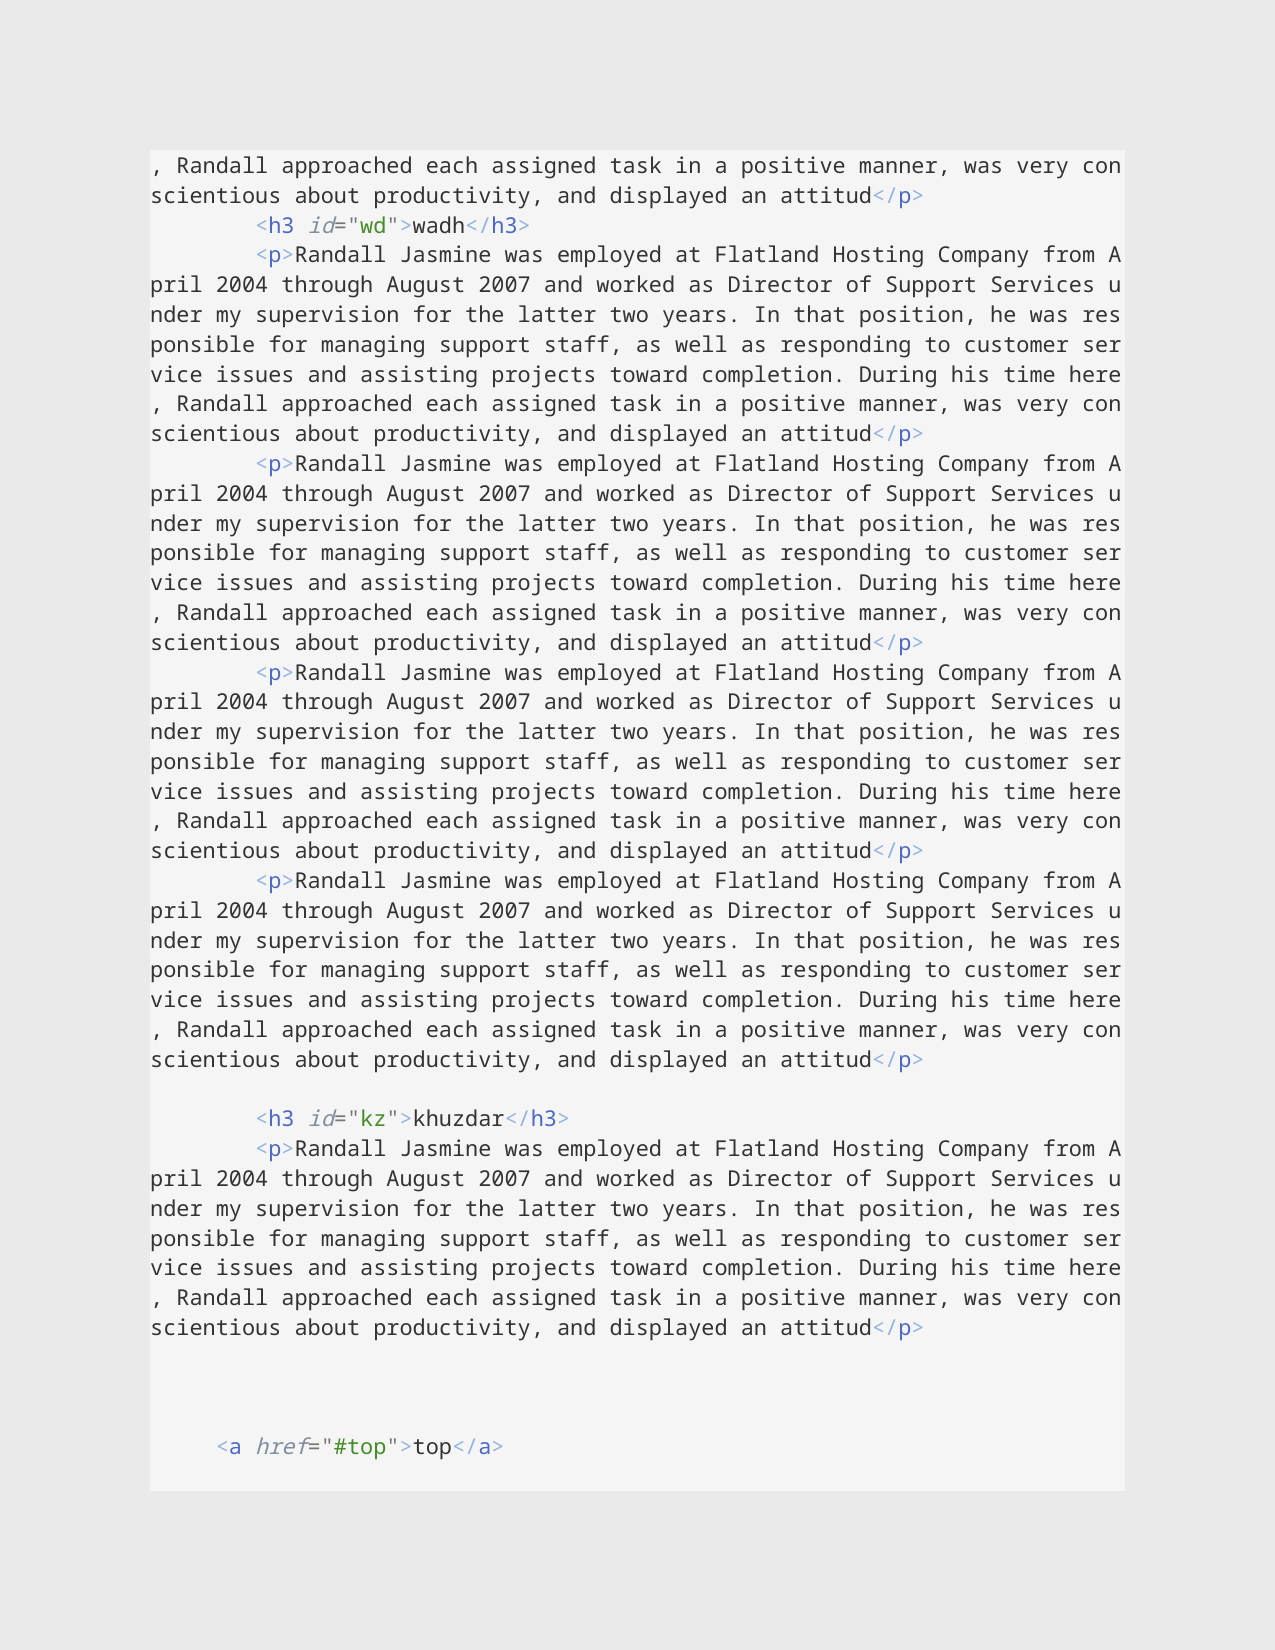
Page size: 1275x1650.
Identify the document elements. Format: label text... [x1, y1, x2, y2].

text <h3 id="wd">wadh</h3> [150, 209, 1125, 239]
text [150, 150, 1125, 209]
text <a href="#top">top</a> [150, 1431, 1125, 1461]
text <h3 id="kz">khuzdar</h3> [150, 1103, 1125, 1133]
